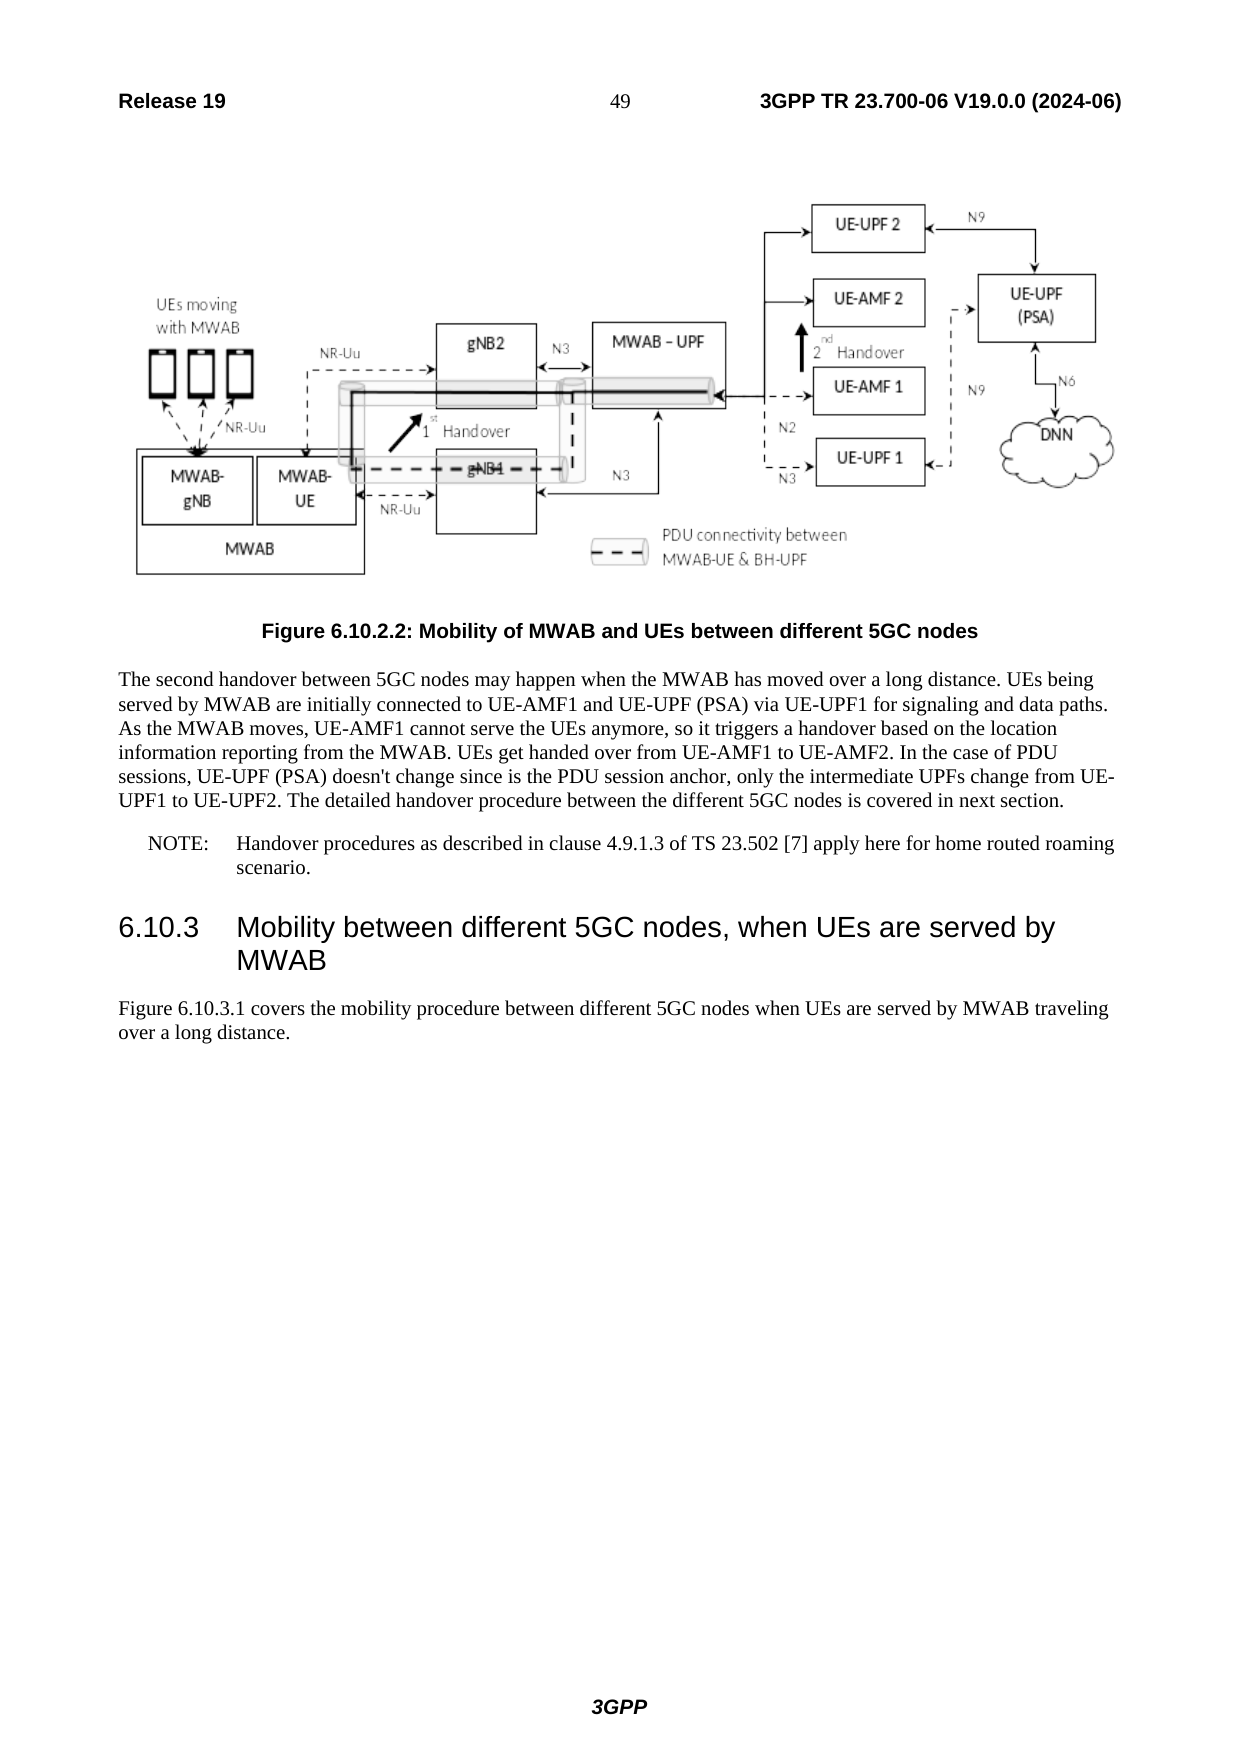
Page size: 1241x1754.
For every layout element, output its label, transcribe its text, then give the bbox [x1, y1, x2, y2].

text NOTE: Handover procedures as described in clause 4.9.1.3 of TS 23.502 [7] apply here for home routed roaming scenario. [148, 831, 1122, 879]
text Figure 6.10.3.1 covers the mobility procedure between different 5GC nodes when UEs are served by MWAB traveling over a long distance. [118, 996, 1122, 1044]
text The second handover between 5GC nodes may happen when the MWAB has moved over a long distance. UEs being served by MWAB are initially connected to UE-AMF1 and UE-UPF (PSA) via UE-UPF1 for signaling and data paths. As the MWAB moves, UE-AMF1 cannot serve the UEs anymore, so it triggers a handover based on the location information reporting from the MWAB. UEs get handed over from UE-AMF1 to UE-AMF2. In the case of PDU sessions, UE-UPF (PSA) doesn't change since is the PDU session anchor, only the intermediate UPFs change from UE-UPF1 to UE-UPF2. The detailed handover procedure between the different 5GC nodes is covered in next section. [118, 667, 1122, 812]
text Figure 6.10.2.2: Mobility of MWAB and UEs between different 5GC nodes [118, 618, 1122, 642]
subtitle 6.10.3 Mobility between different 5GC nodes, when UEs are served by MWAB [118, 910, 1122, 977]
